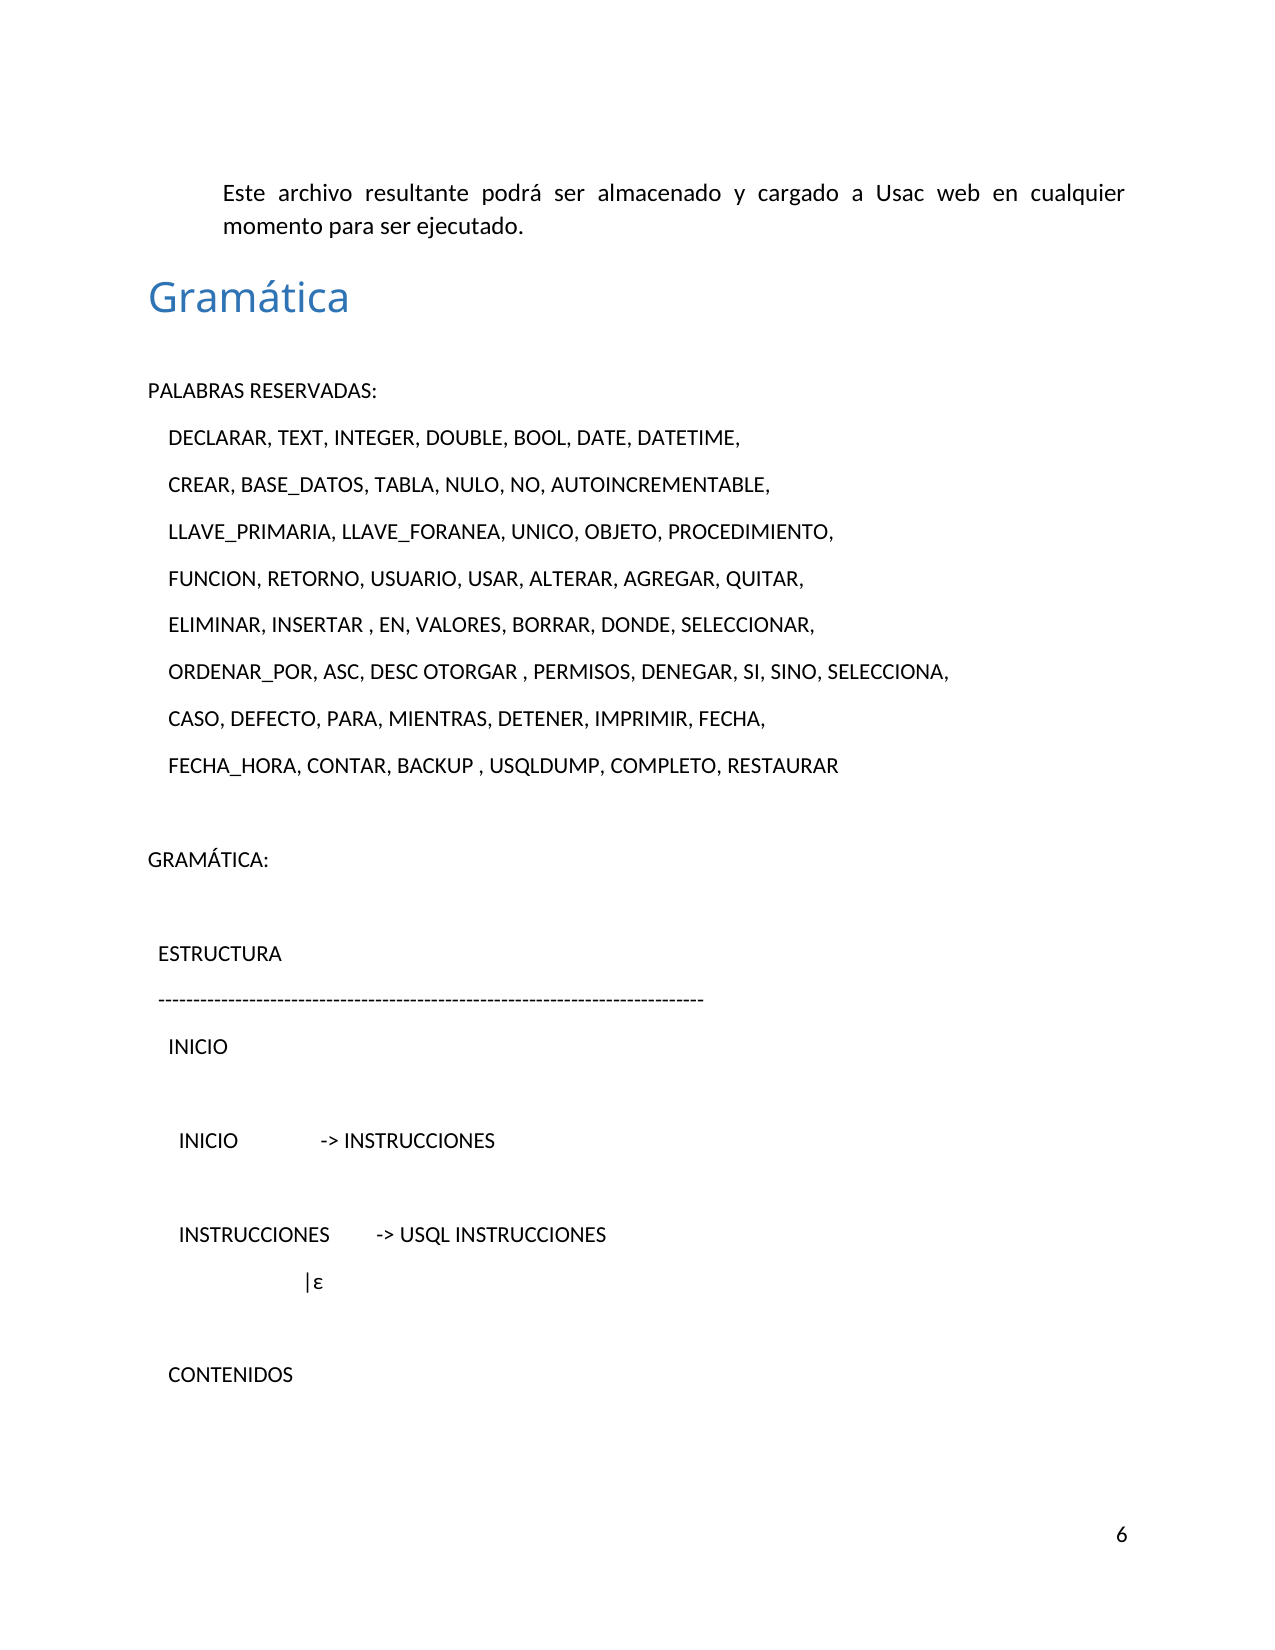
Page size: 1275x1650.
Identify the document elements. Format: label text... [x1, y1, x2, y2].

text GRAMÁTICA: [148, 845, 1127, 873]
text ------------------------------------------------------------------------------ [148, 986, 1127, 1013]
text ELIMINAR, INSERTAR , EN, VALORES, BORRAR, DONDE, SELECCIONAR, [148, 611, 1127, 638]
text DECLARAR, TEXT, INTEGER, DOUBLE, BOOL, DATE, DATETIME, [148, 423, 1127, 451]
text CREAR, BASE_DATOS, TABLA, NULO, NO, AUTOINCREMENTABLE, [148, 470, 1127, 498]
text FECHA_HORA, CONTAR, BACKUP , USQLDUMP, COMPLETO, RESTAURAR [148, 751, 1127, 779]
text CASO, DEFECTO, PARA, MIENTRAS, DETENER, IMPRIMIR, FECHA, [148, 704, 1127, 732]
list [185, 177, 1127, 241]
text PALABRAS RESERVADAS: [148, 376, 1127, 404]
text INICIO -> INSTRUCCIONES [148, 1126, 1127, 1154]
text FUNCION, RETORNO, USUARIO, USAR, ALTERAR, AGREGAR, QUITAR, [148, 564, 1127, 592]
text |ε [148, 1267, 1127, 1295]
subtitle Gramática [148, 268, 1127, 325]
text ESTRUCTURA [148, 939, 1127, 967]
text INSTRUCCIONES -> USQL INSTRUCCIONES [148, 1220, 1127, 1248]
text CONTENIDOS [148, 1361, 1127, 1388]
text ORDENAR_POR, ASC, DESC OTORGAR , PERMISOS, DENEGAR, SI, SINO, SELECCIONA, [148, 657, 1127, 685]
text LLAVE_PRIMARIA, LLAVE_FORANEA, UNICO, OBJETO, PROCEDIMIENTO, [148, 517, 1127, 545]
text INICIO [148, 1032, 1127, 1060]
